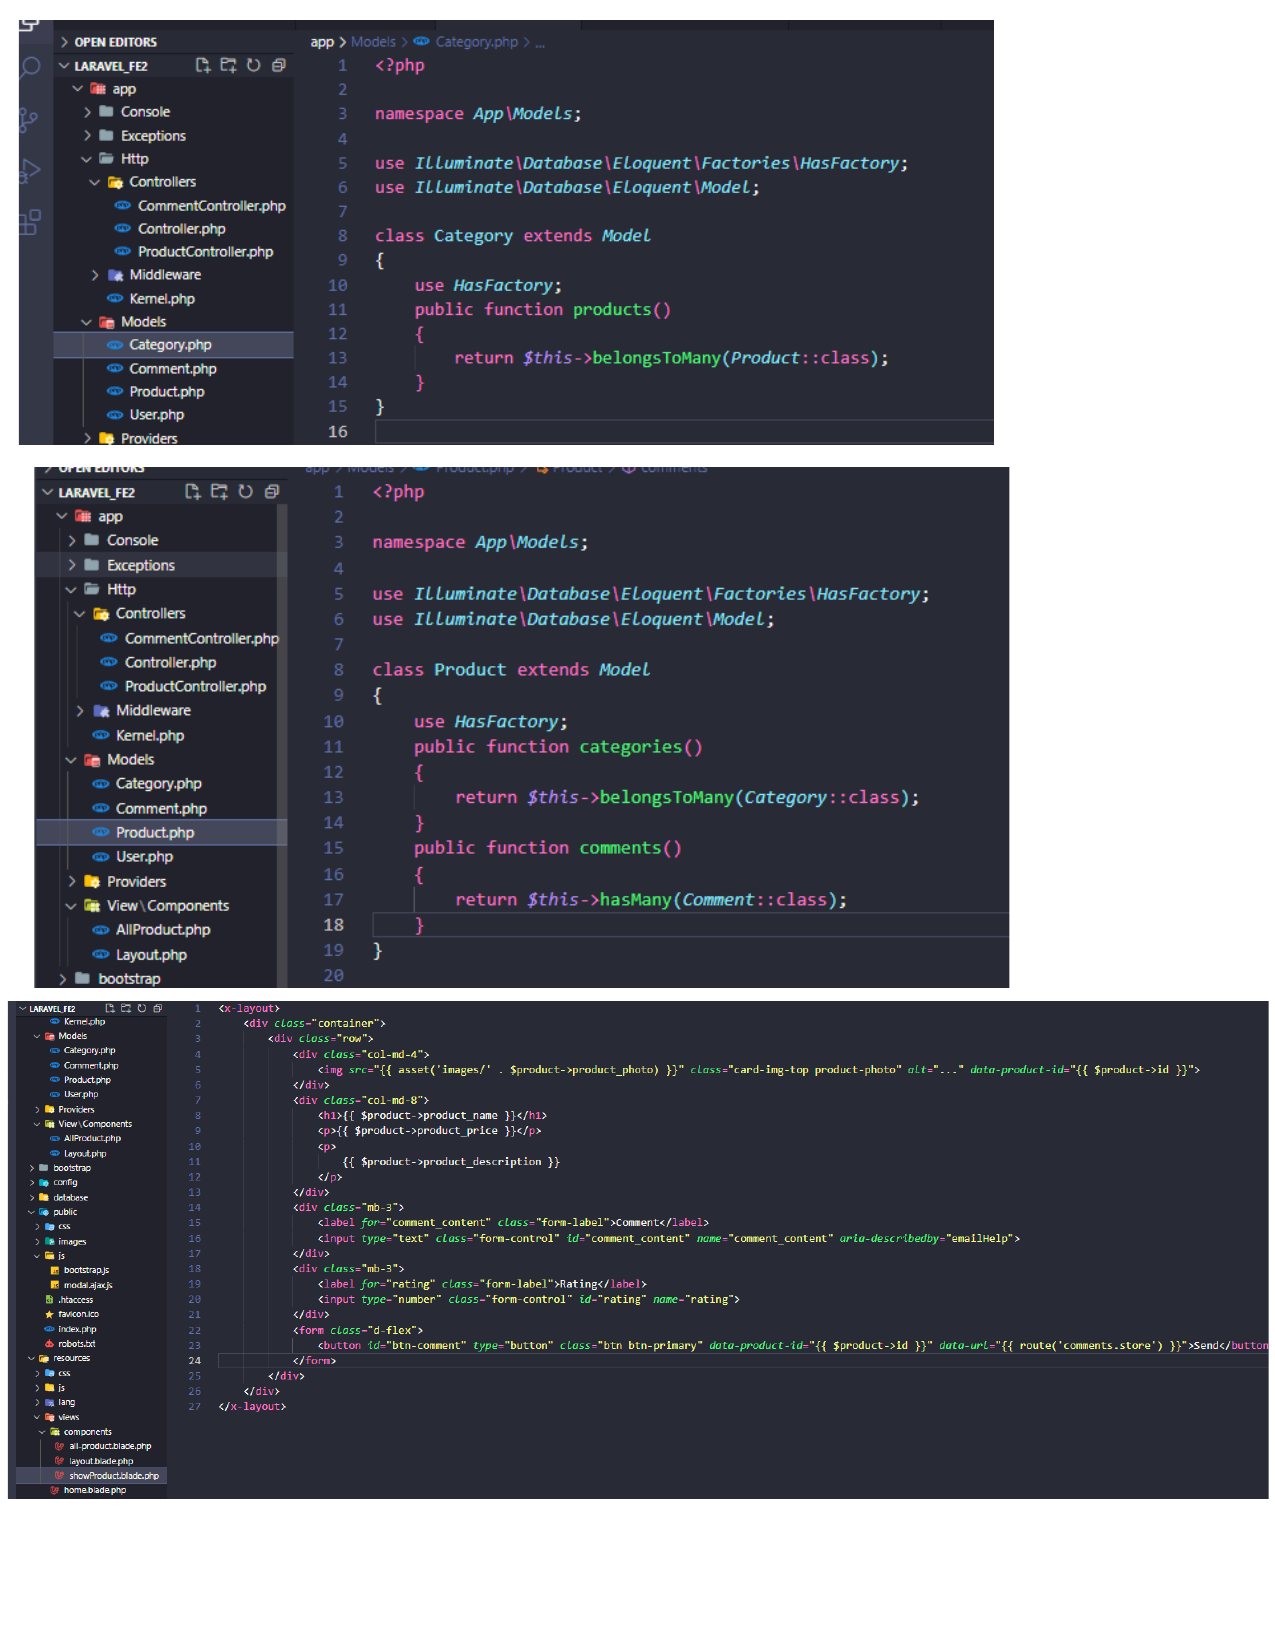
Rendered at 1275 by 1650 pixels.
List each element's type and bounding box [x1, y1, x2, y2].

picture [18, 20, 994, 445]
picture [7, 1001, 1269, 1499]
picture [34, 467, 1010, 988]
